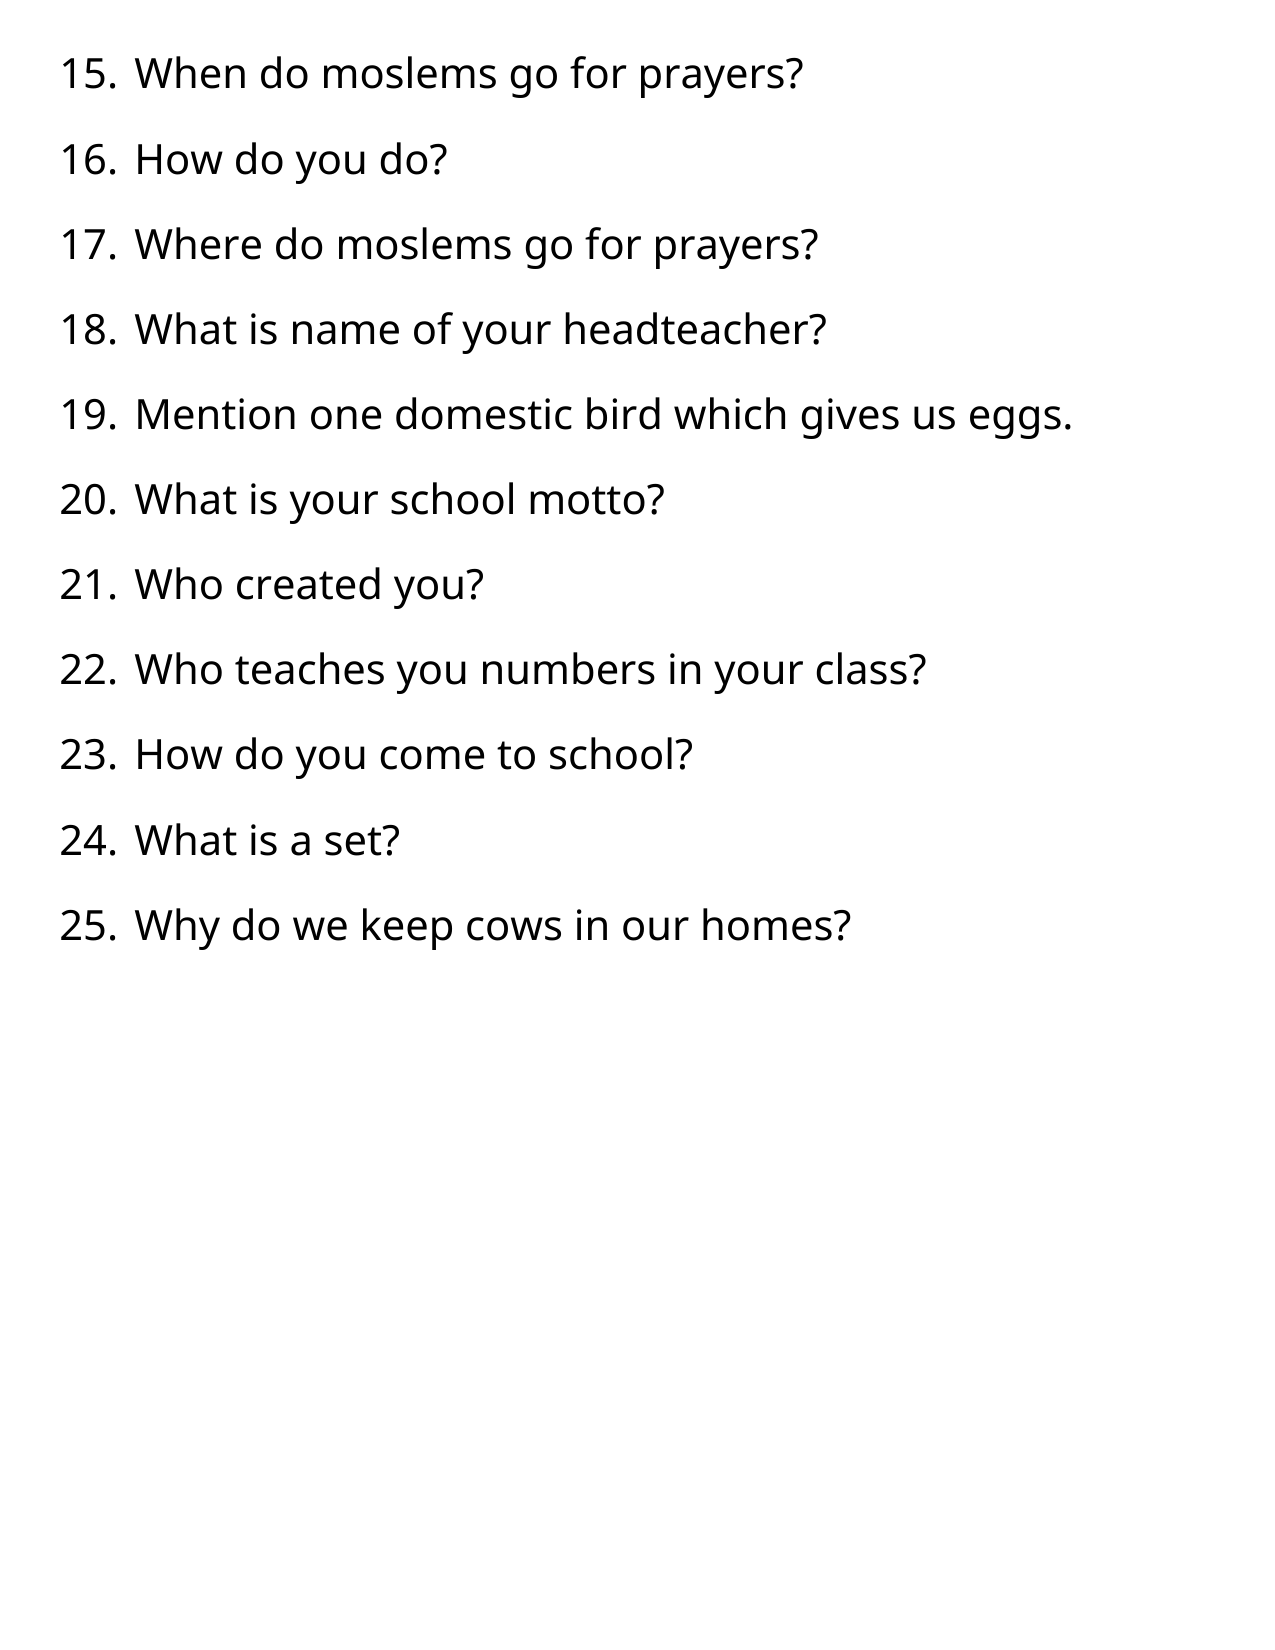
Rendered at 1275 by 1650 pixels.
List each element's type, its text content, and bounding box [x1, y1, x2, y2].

text 20. What is your school motto? [59, 470, 1211, 527]
text 17. Where do moslems go for prayers? [59, 214, 1211, 271]
text 18. What is name of your headteacher? [59, 300, 1211, 356]
text 19. Mention one domestic bird which gives us eggs. [59, 385, 1211, 442]
text 25. Why do we keep cows in our homes? [59, 895, 1211, 952]
text 21. Who created you? [59, 555, 1211, 612]
text 16. How do you do? [59, 129, 1211, 186]
text 15. When do moslems go for prayers? [59, 44, 1211, 101]
text 22. Who teaches you numbers in your class? [59, 640, 1211, 697]
text 24. What is a set? [59, 810, 1211, 867]
text 23. How do you come to school? [59, 725, 1211, 782]
